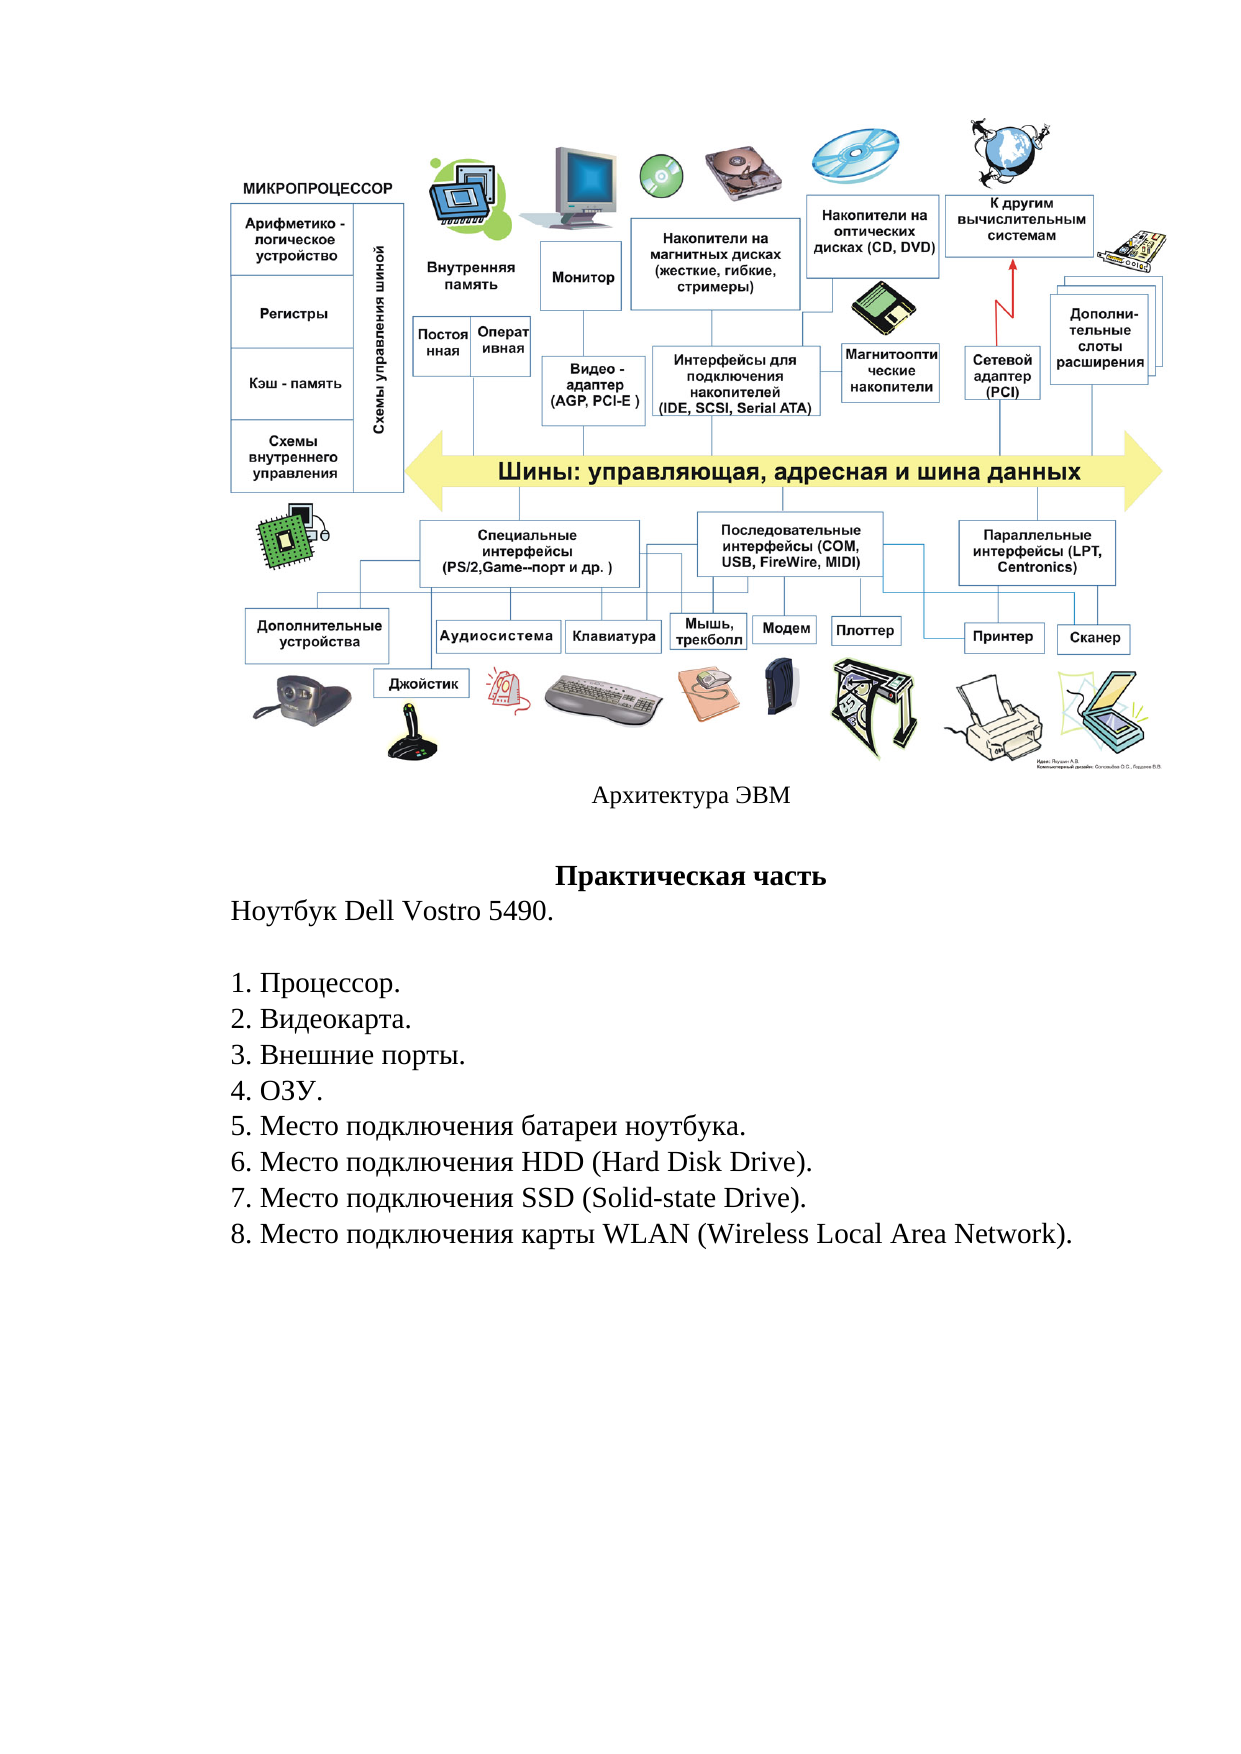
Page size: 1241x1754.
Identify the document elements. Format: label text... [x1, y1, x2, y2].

text Архитектура ЭВМ [177, 781, 1152, 809]
text 1. Процессор. [177, 965, 1152, 999]
text 5. Место подключения батареи ноутбука. [177, 1108, 1152, 1142]
text 2. Видеокарта. [177, 1001, 1152, 1034]
picture [230, 118, 1168, 769]
text 4. ОЗУ. [177, 1073, 1152, 1106]
text 3. Внешние порты. [177, 1037, 1152, 1070]
text 8. Место подключения карты WLAN (Wireless Local Area Network). [177, 1216, 1152, 1249]
text Ноутбук Dell Vostro 5490. [177, 893, 1152, 927]
text 6. Место подключения HDD (Hard Disk Drive). [177, 1144, 1152, 1178]
text 7. Место подключения SSD (Solid-state Drive). [177, 1180, 1152, 1214]
text Практическая часть [177, 858, 1152, 891]
